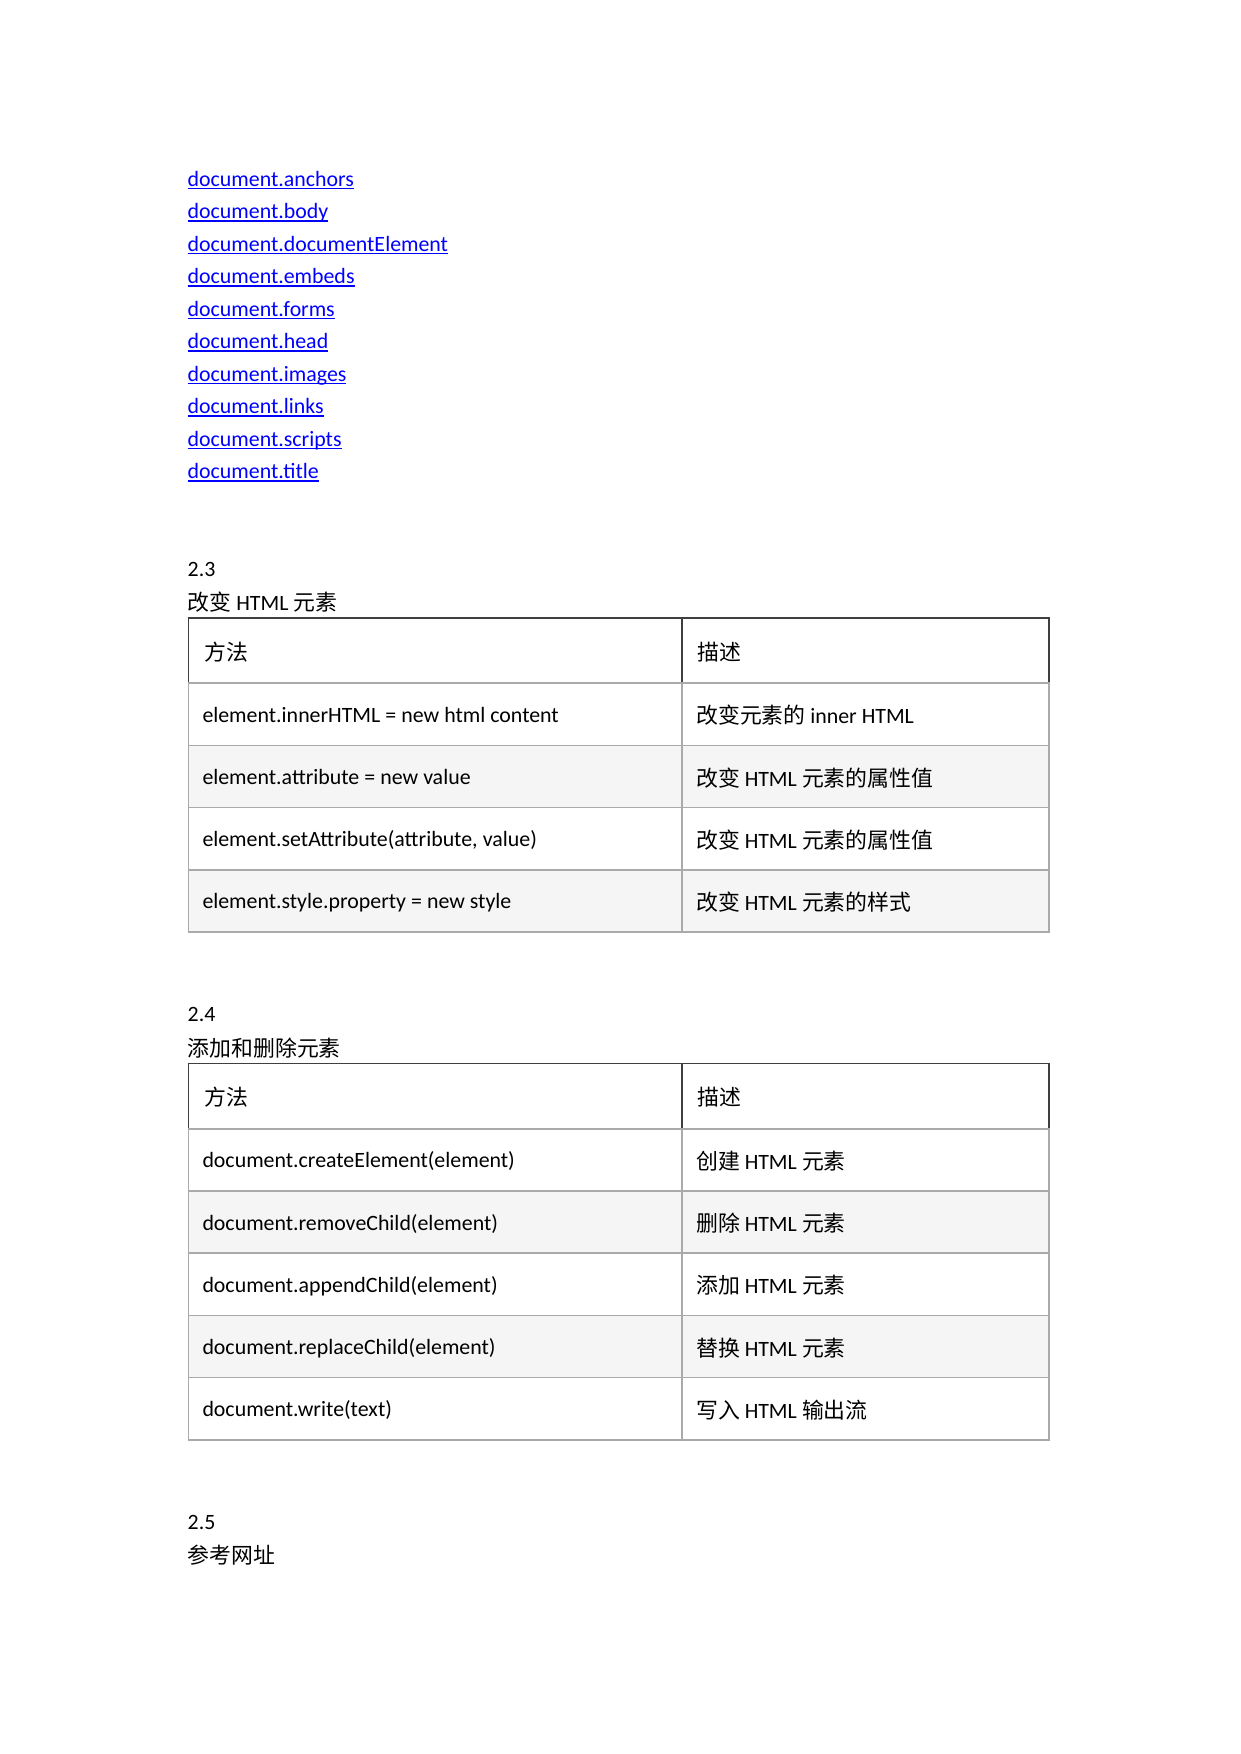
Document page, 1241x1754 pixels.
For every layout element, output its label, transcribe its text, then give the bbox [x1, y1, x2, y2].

table_cell 改变 HTML 元素的属性值 [683, 808, 1048, 869]
text document.body [187, 194, 1053, 227]
table_header 描述 [683, 619, 1048, 682]
text 改变 HTML 元素 [187, 584, 1053, 617]
text 2.4 [187, 998, 1053, 1030]
table_cell 写入 HTML 输出流 [683, 1378, 1048, 1439]
table_header 描述 [683, 1064, 1048, 1128]
text document.anchors [187, 162, 1053, 194]
text document.links [187, 389, 1053, 422]
table_cell document.replaceChild(element) [189, 1316, 681, 1377]
text document.forms [187, 292, 1053, 324]
table_cell 删除 HTML 元素 [683, 1192, 1048, 1252]
table_cell 改变 HTML 元素的样式 [683, 871, 1048, 931]
text document.images [187, 357, 1053, 389]
table_cell 替换 HTML 元素 [683, 1316, 1048, 1377]
text 2.3 [187, 552, 1053, 584]
table_cell 创建 HTML 元素 [683, 1130, 1048, 1190]
table_header 方法 [189, 1064, 681, 1128]
text document.title [187, 454, 1053, 487]
text 2.5 [187, 1505, 1053, 1538]
table_cell 改变元素的 inner HTML [683, 684, 1048, 744]
table_cell document.appendChild(element) [189, 1254, 681, 1314]
text document.scripts [187, 422, 1053, 454]
table_cell document.write(text) [189, 1378, 681, 1439]
text document.head [187, 324, 1053, 357]
text document.embeds [187, 259, 1053, 292]
text 添加和删除元素 [187, 1030, 1053, 1063]
table_cell element.attribute = new value [189, 746, 681, 807]
text document.documentElement [187, 227, 1053, 259]
table_cell element.style.property = new style [189, 871, 681, 931]
table_cell 改变 HTML 元素的属性值 [683, 746, 1048, 807]
table_cell element.innerHTML = new html content [189, 684, 681, 744]
table_header 方法 [189, 619, 681, 682]
table_cell document.createElement(element) [189, 1130, 681, 1190]
table_cell document.removeChild(element) [189, 1192, 681, 1252]
text 参考网址 [187, 1538, 1053, 1570]
table_cell element.setAttribute(attribute, value) [189, 808, 681, 869]
table_cell 添加 HTML 元素 [683, 1254, 1048, 1314]
